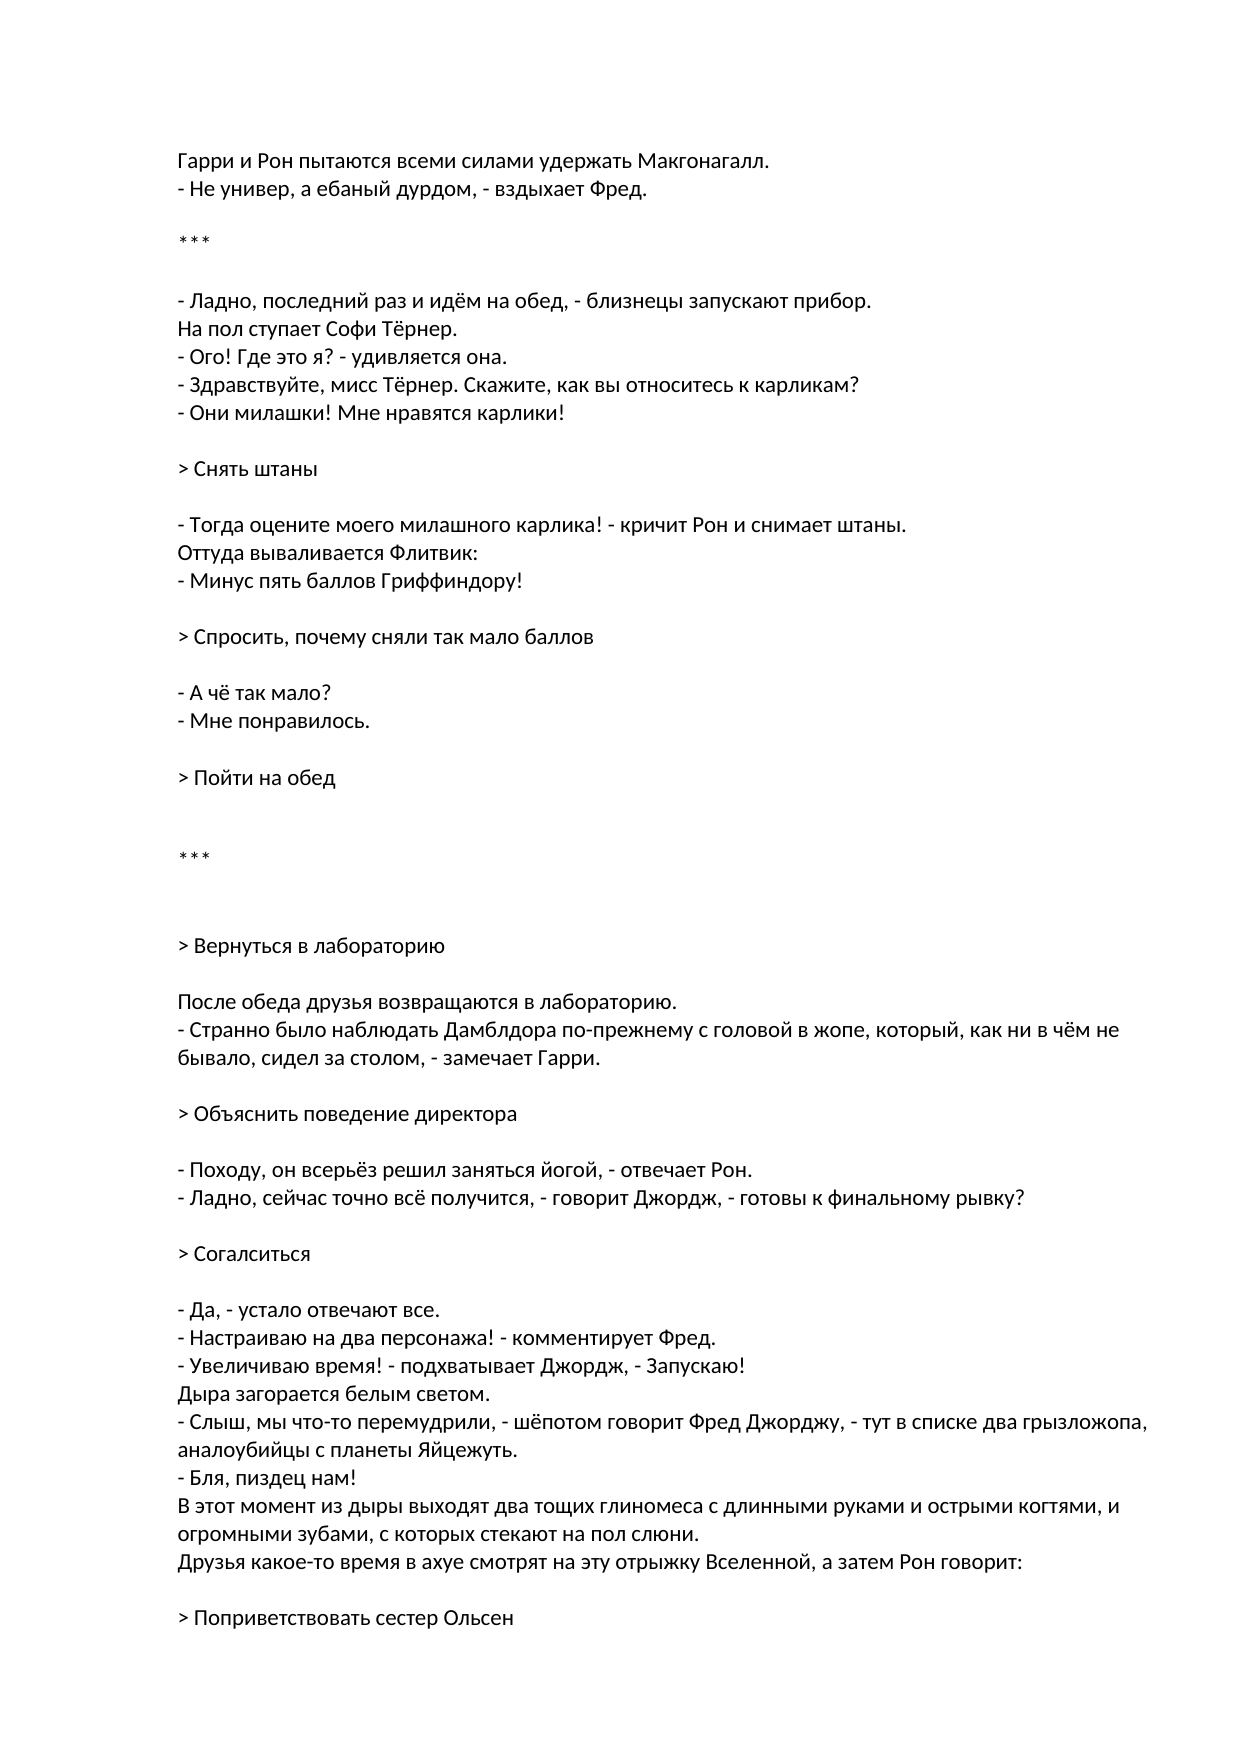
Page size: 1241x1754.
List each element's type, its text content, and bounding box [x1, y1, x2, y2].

text - Странно было наблюдать Дамблдора по-прежнему с головой в жопе, который, как ни в чём не бывало, сидел за столом, - замечает Гарри. [177, 1015, 1152, 1071]
text На пол ступает Софи Тёрнер. [177, 314, 1152, 342]
text *** [177, 847, 1152, 875]
text - Они милашки! Мне нравятся карлики! [177, 398, 1152, 426]
text > Спросить, почему сняли так мало баллов [177, 622, 1152, 651]
text - Тогда оцените моего милашного карлика! - кричит Рон и снимает штаны. [177, 510, 1152, 538]
text > Поприветствовать сестер Ольсен [177, 1603, 1152, 1631]
text > Объяснить поведение директора [177, 1099, 1152, 1127]
text - Минус пять баллов Гриффиндору! [177, 566, 1152, 594]
text - Здравствуйте, мисс Тёрнер. Скажите, как вы относитесь к карликам? [177, 370, 1152, 398]
text В этот момент из дыры выходят два тощих глиномеса с длинными руками и острыми когтями, и огромными зубами, с которых стекают на пол слюни. [177, 1491, 1152, 1547]
text Дыра загорается белым светом. [177, 1379, 1152, 1407]
text - Увеличиваю время! - подхватывает Джордж, - Запускаю! [177, 1351, 1152, 1379]
text *** [177, 230, 1152, 258]
text > Снять штаны [177, 454, 1152, 482]
text - Походу, он всерьёз решил заняться йогой, - отвечает Рон. [177, 1155, 1152, 1183]
text - Не универ, а ебаный дурдом, - вздыхает Фред. [177, 174, 1152, 202]
text - Да, - устало отвечают все. [177, 1295, 1152, 1323]
text - Ого! Где это я? - удивляется она. [177, 342, 1152, 370]
text - Ладно, сейчас точно всё получится, - говорит Джордж, - готовы к финальному рывку? [177, 1183, 1152, 1211]
text - Слыш, мы что-то перемудрили, - шёпотом говорит Фред Джорджу, - тут в списке два грызложопа, аналоубийцы с планеты Яйцежуть. [177, 1407, 1152, 1463]
text > Согалситься [177, 1239, 1152, 1267]
text - Настраиваю на два персонажа! - комментирует Фред. [177, 1323, 1152, 1351]
text Оттуда вываливается Флитвик: [177, 538, 1152, 566]
text - Ладно, последний раз и идём на обед, - близнецы запускают прибор. [177, 286, 1152, 314]
text - Бля, пиздец нам! [177, 1463, 1152, 1491]
text > Вернуться в лабораторию [177, 931, 1152, 959]
text После обеда друзья возвращаются в лабораторию. [177, 987, 1152, 1015]
text Гарри и Рон пытаются всеми силами удержать Макгонагалл. [177, 146, 1152, 174]
text > Пойти на обед [177, 763, 1152, 791]
text Друзья какое-то время в ахуе смотрят на эту отрыжку Вселенной, а затем Рон говорит: [177, 1547, 1152, 1575]
text - Мне понравилось. [177, 707, 1152, 734]
text - А чё так мало? [177, 678, 1152, 707]
